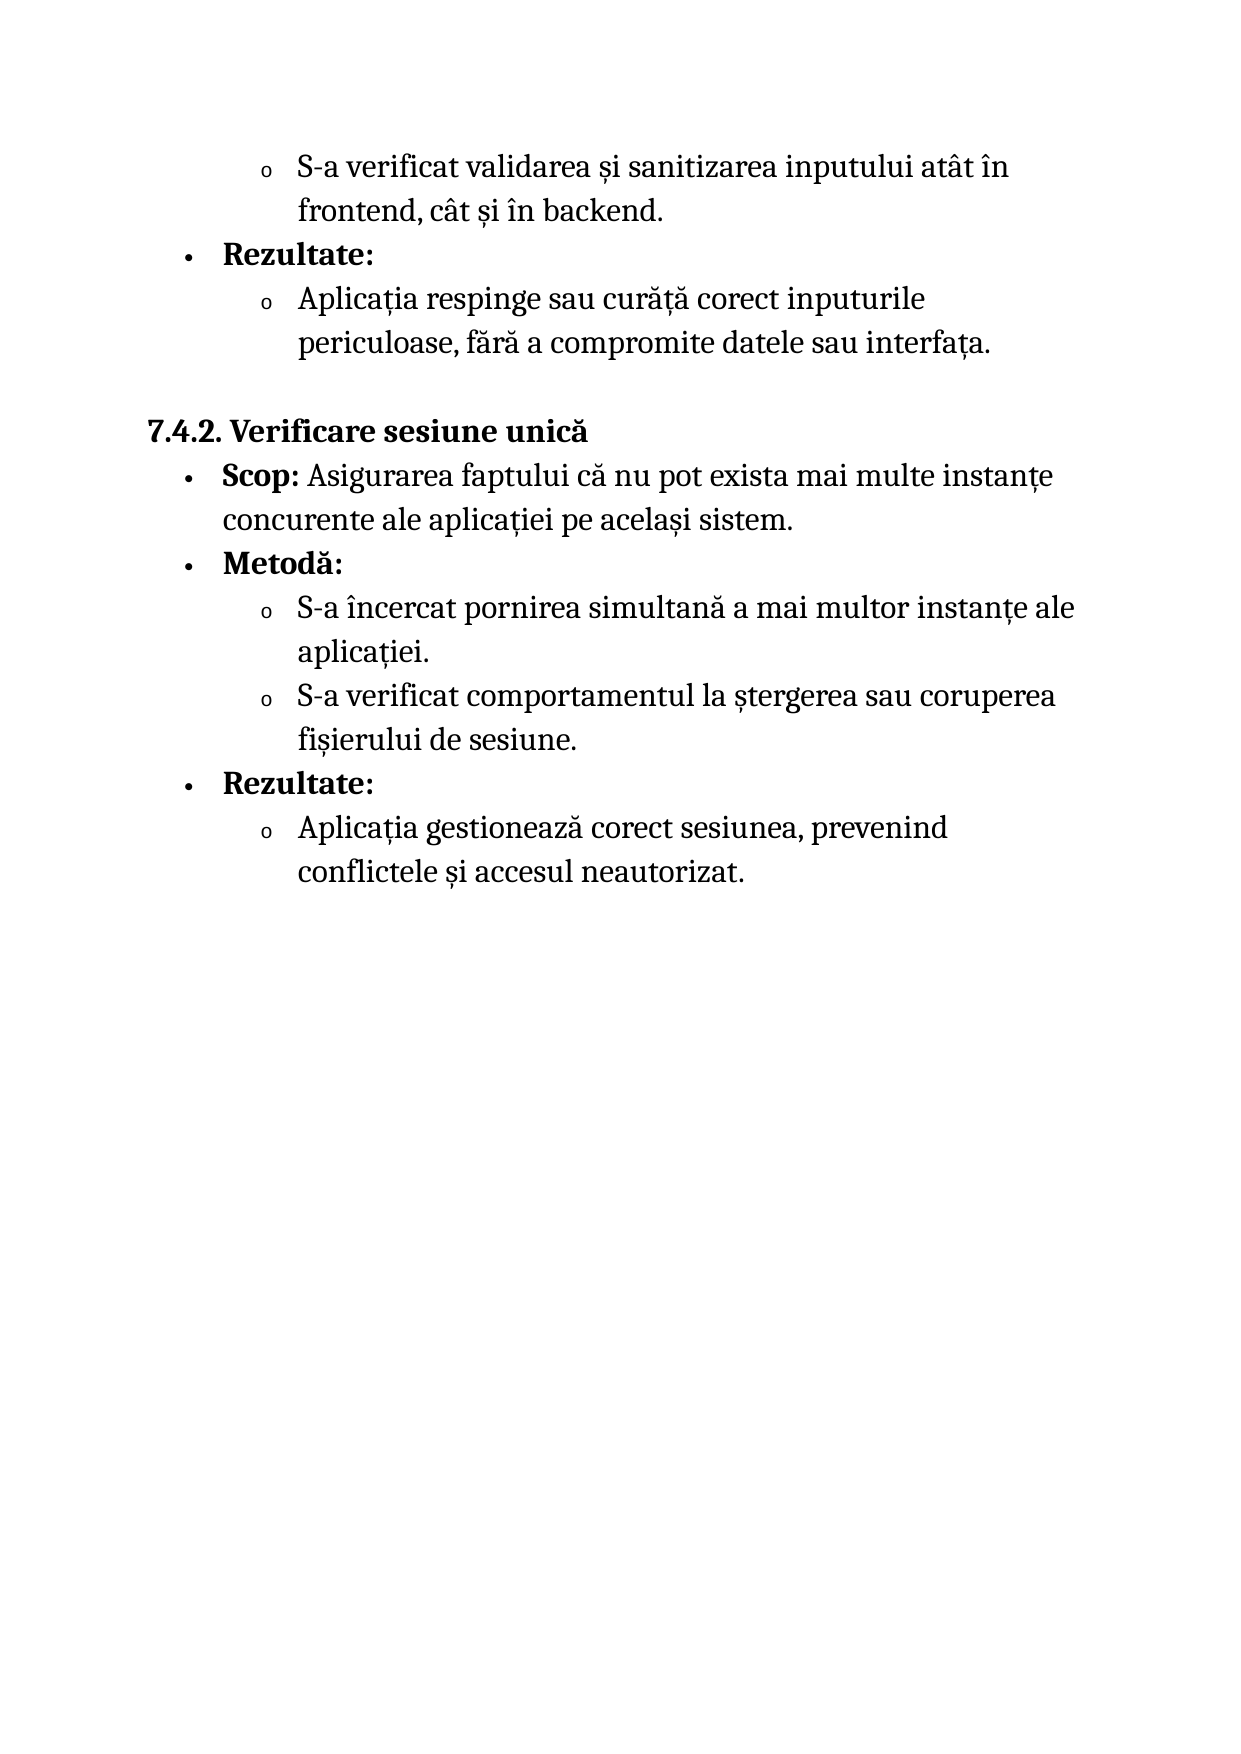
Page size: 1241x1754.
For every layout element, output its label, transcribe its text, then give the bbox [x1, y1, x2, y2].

list S-a încercat pornirea simultană a mai multor instanțe ale aplicației. [260, 588, 1093, 671]
list Aplicația respinge sau curăță corect inputurile periculoase, fără a compromite datele sau interfața. [260, 280, 1093, 362]
list Aplicația gestionează corect sesiunea, prevenind conflictele și accesul neautorizat. [260, 808, 1093, 891]
list Metodă: [185, 544, 1093, 582]
list Rezultate: [185, 236, 1093, 274]
list Scop: Asigurarea faptului că nu pot exista mai multe instanțe concurente ale aplicației pe același sistem. [185, 456, 1093, 538]
list Rezultate: [185, 764, 1093, 803]
list S-a verificat validarea și sanitizarea inputului atât în frontend, cât și în backend. [260, 148, 1093, 230]
text 7.4.2. Verificare sesiune unică [148, 412, 1093, 450]
list S-a verificat comportamentul la ștergerea sau coruperea fișierului de sesiune. [260, 676, 1093, 759]
